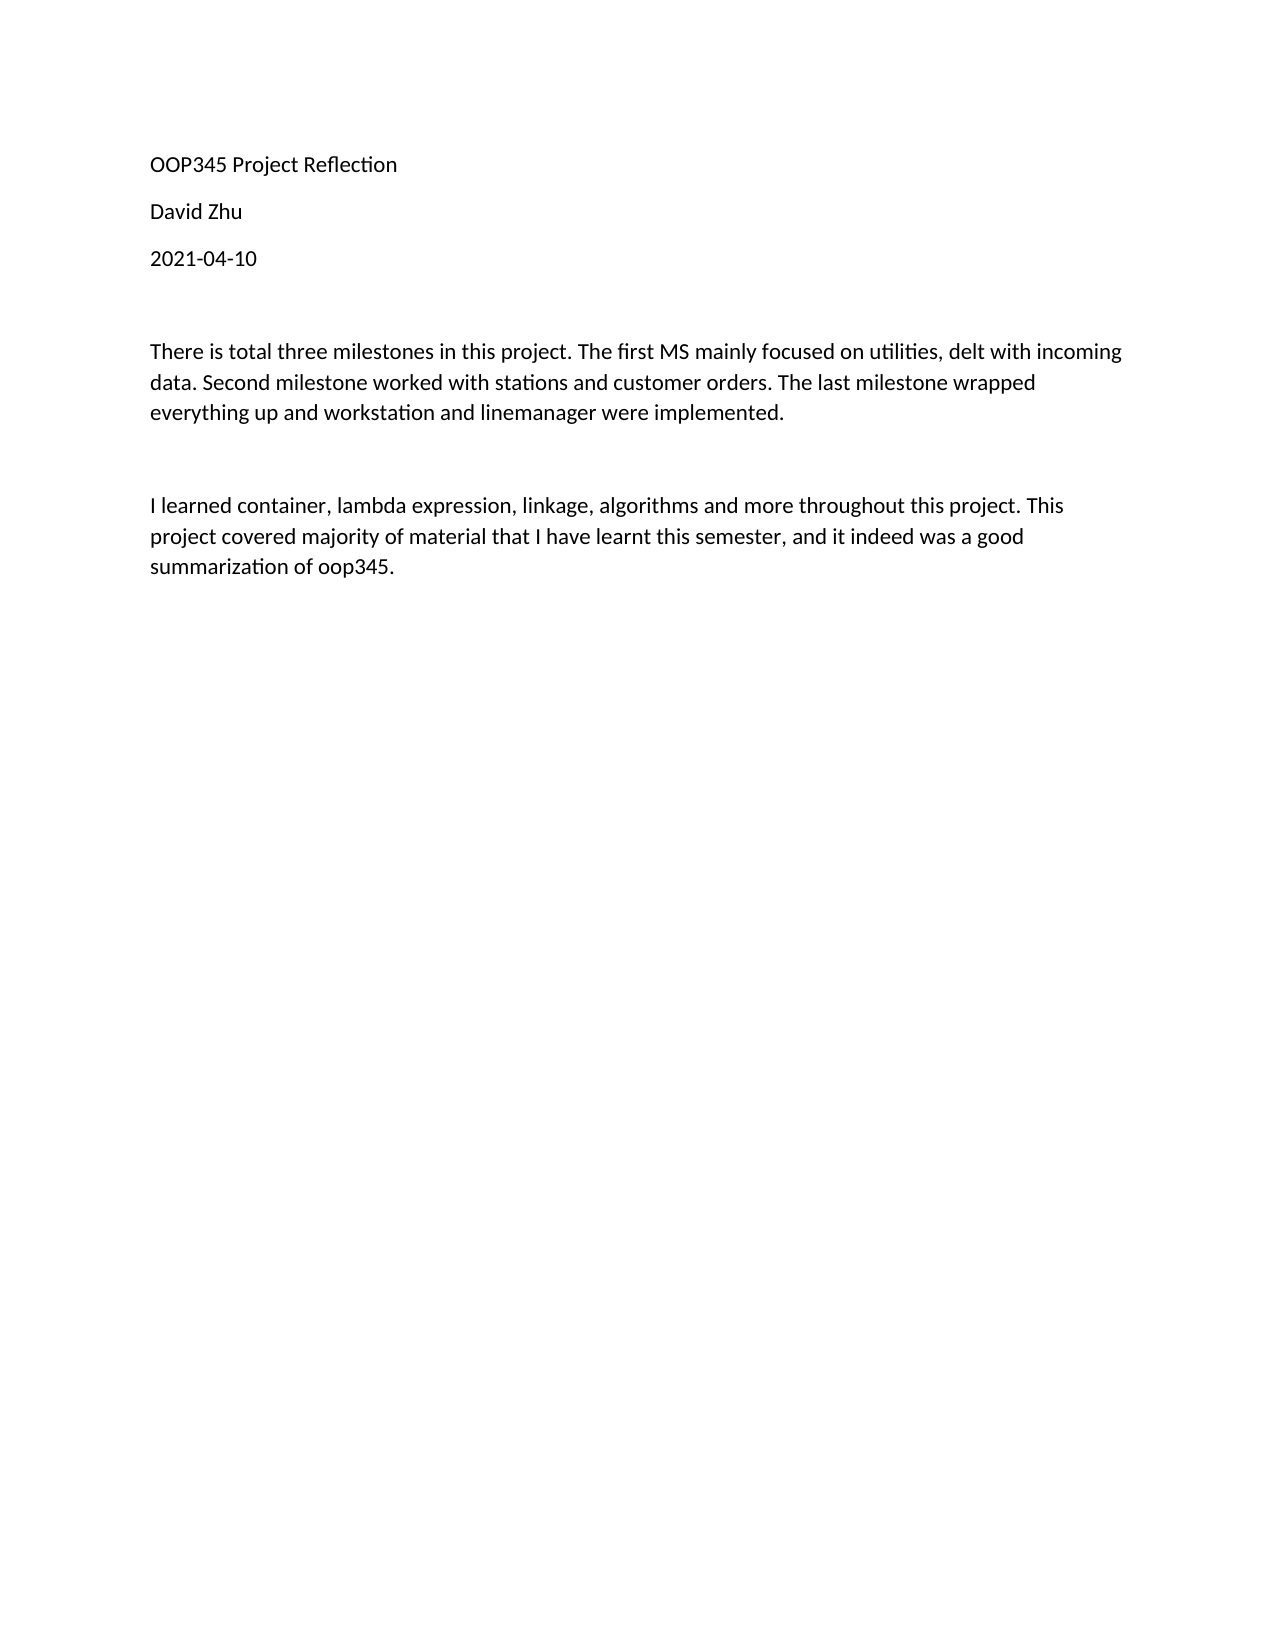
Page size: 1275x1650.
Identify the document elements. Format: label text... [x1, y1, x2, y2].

text There is total three milestones in this project. The first MS mainly focused on utilities, delt with incoming data. Second milestone worked with stations and customer orders. The last milestone wrapped everything up and workstation and linemanager were implemented. [150, 337, 1125, 426]
text OOP345 Project Reflection [150, 150, 1125, 178]
text I learned container, lambda expression, linkage, algorithms and more throughout this project. This project covered majority of material that I have learnt this semester, and it indeed was a good summarization of oop345. [150, 492, 1125, 580]
text David Zhu [150, 197, 1125, 225]
text 2021-04-10 [150, 244, 1125, 272]
